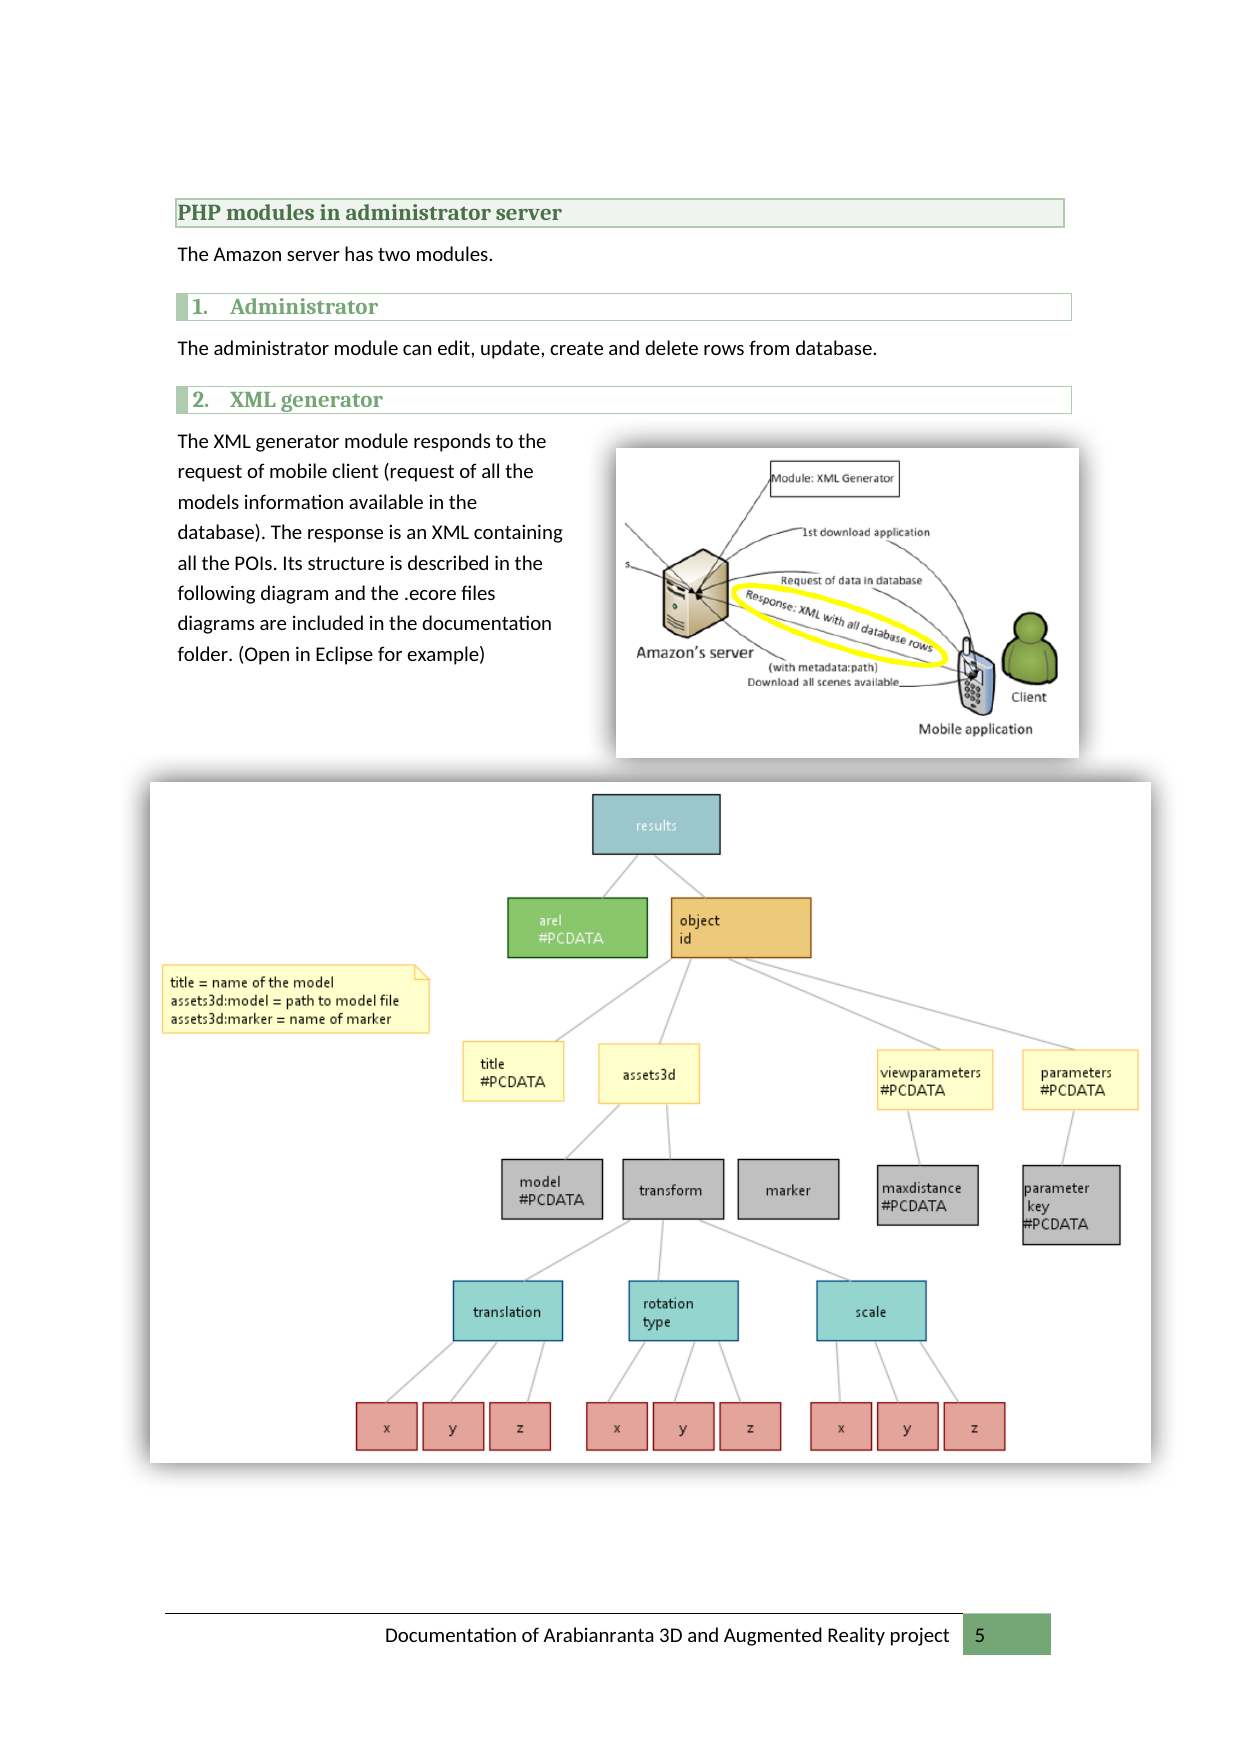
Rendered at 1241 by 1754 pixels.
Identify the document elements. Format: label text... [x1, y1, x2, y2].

text The Amazon server has two modules. [177, 242, 1063, 267]
subtitle PHP modules in administrator server [177, 200, 1063, 226]
subtitle XML generator [188, 387, 1071, 413]
text The administrator module can edit, update, create and delete rows from database. [177, 335, 1063, 360]
subtitle Administrator [188, 294, 1071, 320]
picture [150, 782, 1151, 1463]
picture [616, 448, 1079, 758]
text The XML generator module responds to the request of mobile client (request of all the models information available in the database). The response is an XML containing all the POIs. Its structure is described in the following diagram and the .ecore files diagrams are included in the documentation folder. (Open in Eclipse for example) [177, 428, 1063, 666]
